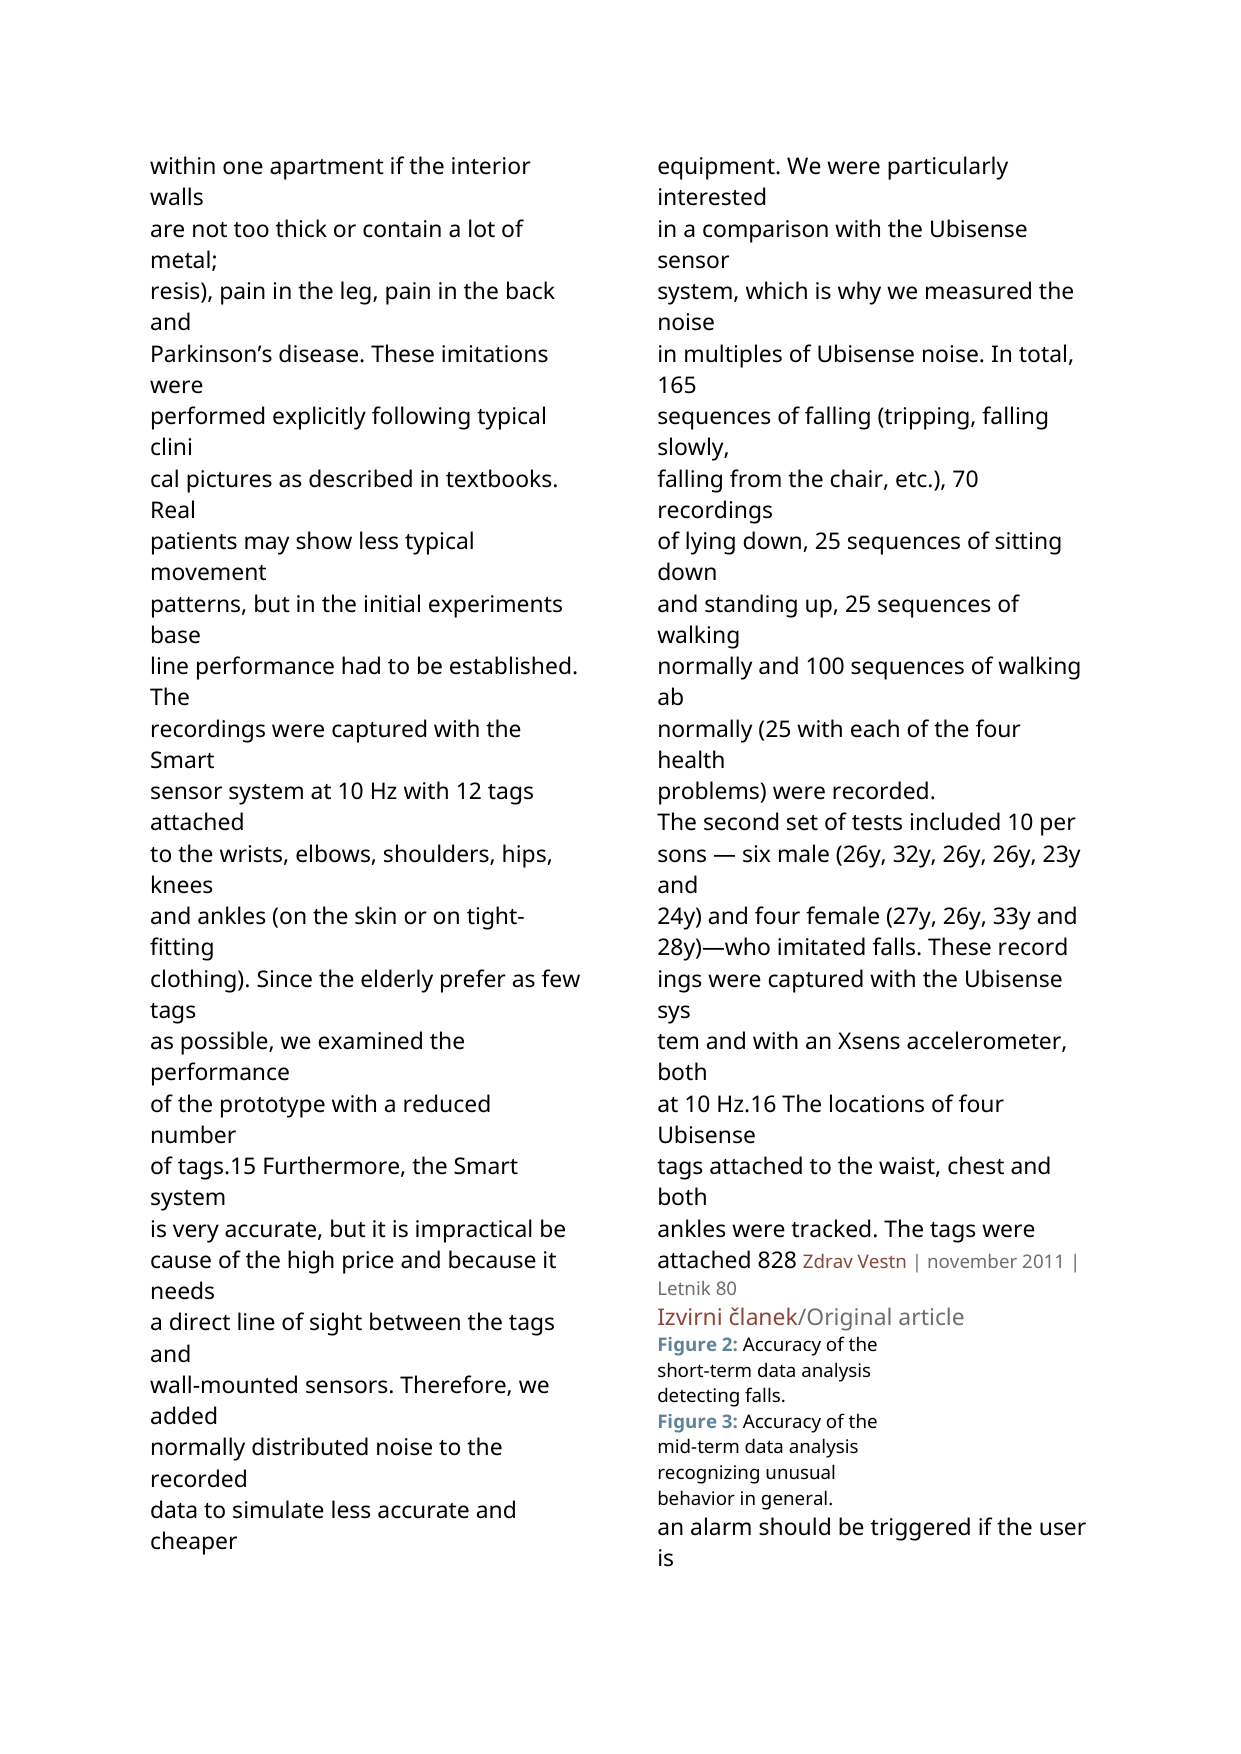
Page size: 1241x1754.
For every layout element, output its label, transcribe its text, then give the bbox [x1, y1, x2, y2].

text detecting falls. [657, 1383, 1090, 1408]
text in multiples of Ubisense noise. In total, 165 [657, 337, 1090, 400]
text tem and with an Xsens accelerometer, both [657, 1025, 1090, 1087]
text Figure 2: Accuracy of the [657, 1332, 1090, 1357]
text cal pictures as described in textbooks. Real [150, 462, 583, 525]
text patterns, but in the initial experiments base [150, 587, 583, 650]
text performed explicitly following typical clini [150, 400, 583, 462]
text Figure 3: Accuracy of the [657, 1408, 1090, 1434]
text falling from the chair, etc.), 70 recordings [657, 462, 1090, 525]
text and standing up, 25 sequences of walking [657, 587, 1090, 650]
text ings were captured with the Ubisense sys [657, 962, 1090, 1025]
text an alarm should be triggered if the user is [657, 1510, 1090, 1573]
text data to simulate less accurate and cheaper [150, 1494, 583, 1556]
text equipment. We were particularly interested [657, 150, 1090, 212]
text behavior in general. [657, 1485, 1090, 1510]
text sons — six male (26y, 32y, 26y, 26y, 23y and [657, 837, 1090, 900]
text 28y)—who imitated falls. These record [657, 931, 1090, 962]
text recognizing unusual [657, 1459, 1090, 1485]
text tags attached to the waist, chest and both [657, 1150, 1090, 1212]
text of the prototype with a reduced number [150, 1087, 583, 1150]
text patients may show less typical movement [150, 525, 583, 587]
text wall-mounted sensors. Therefore, we added [150, 1369, 583, 1431]
text resis), pain in the leg, pain in the back and [150, 275, 583, 337]
text is very accurate, but it is impractical be [150, 1212, 583, 1244]
text as possible, we examined the performance [150, 1025, 583, 1087]
text within one apartment if the interior walls [150, 150, 583, 212]
text problems) were recorded. [657, 775, 1090, 806]
text of tags.15 Furthermore, the Smart system [150, 1150, 583, 1212]
text system, which is why we measured the noise [657, 275, 1090, 337]
text sensor system at 10 Hz with 12 tags attached [150, 775, 583, 837]
text and ankles (on the skin or on tight-fitting [150, 900, 583, 962]
text mid-term data analysis [657, 1434, 1090, 1459]
text clothing). Since the elderly prefer as few tags [150, 962, 583, 1025]
text at 10 Hz.16 The locations of four Ubisense [657, 1087, 1090, 1150]
text in a comparison with the Ubisense sensor [657, 212, 1090, 275]
text cause of the high price and because it needs [150, 1244, 583, 1306]
text short-term data analysis [657, 1357, 1090, 1383]
text ankles were tracked. The tags were attached 828 Zdrav Vestn | november 2011 | Letnik 80 [657, 1212, 1090, 1301]
text sequences of falling (tripping, falling slowly, [657, 400, 1090, 462]
text normally and 100 sequences of walking ab [657, 650, 1090, 712]
text 24y) and four female (27y, 26y, 33y and [657, 900, 1090, 931]
text a direct line of sight between the tags and [150, 1306, 583, 1369]
text Parkinson’s disease. These imitations were [150, 337, 583, 400]
text recordings were captured with the Smart [150, 712, 583, 775]
text of lying down, 25 sequences of sitting down [657, 525, 1090, 587]
text line performance had to be established. The [150, 650, 583, 712]
text to the wrists, elbows, shoulders, hips, knees [150, 837, 583, 900]
text are not too thick or contain a lot of metal; [150, 212, 583, 275]
text The second set of tests included 10 per [657, 806, 1090, 837]
text normally distributed noise to the recorded [150, 1431, 583, 1494]
text Izvirni članek/Original article [657, 1301, 1090, 1332]
text normally (25 with each of the four health [657, 712, 1090, 775]
